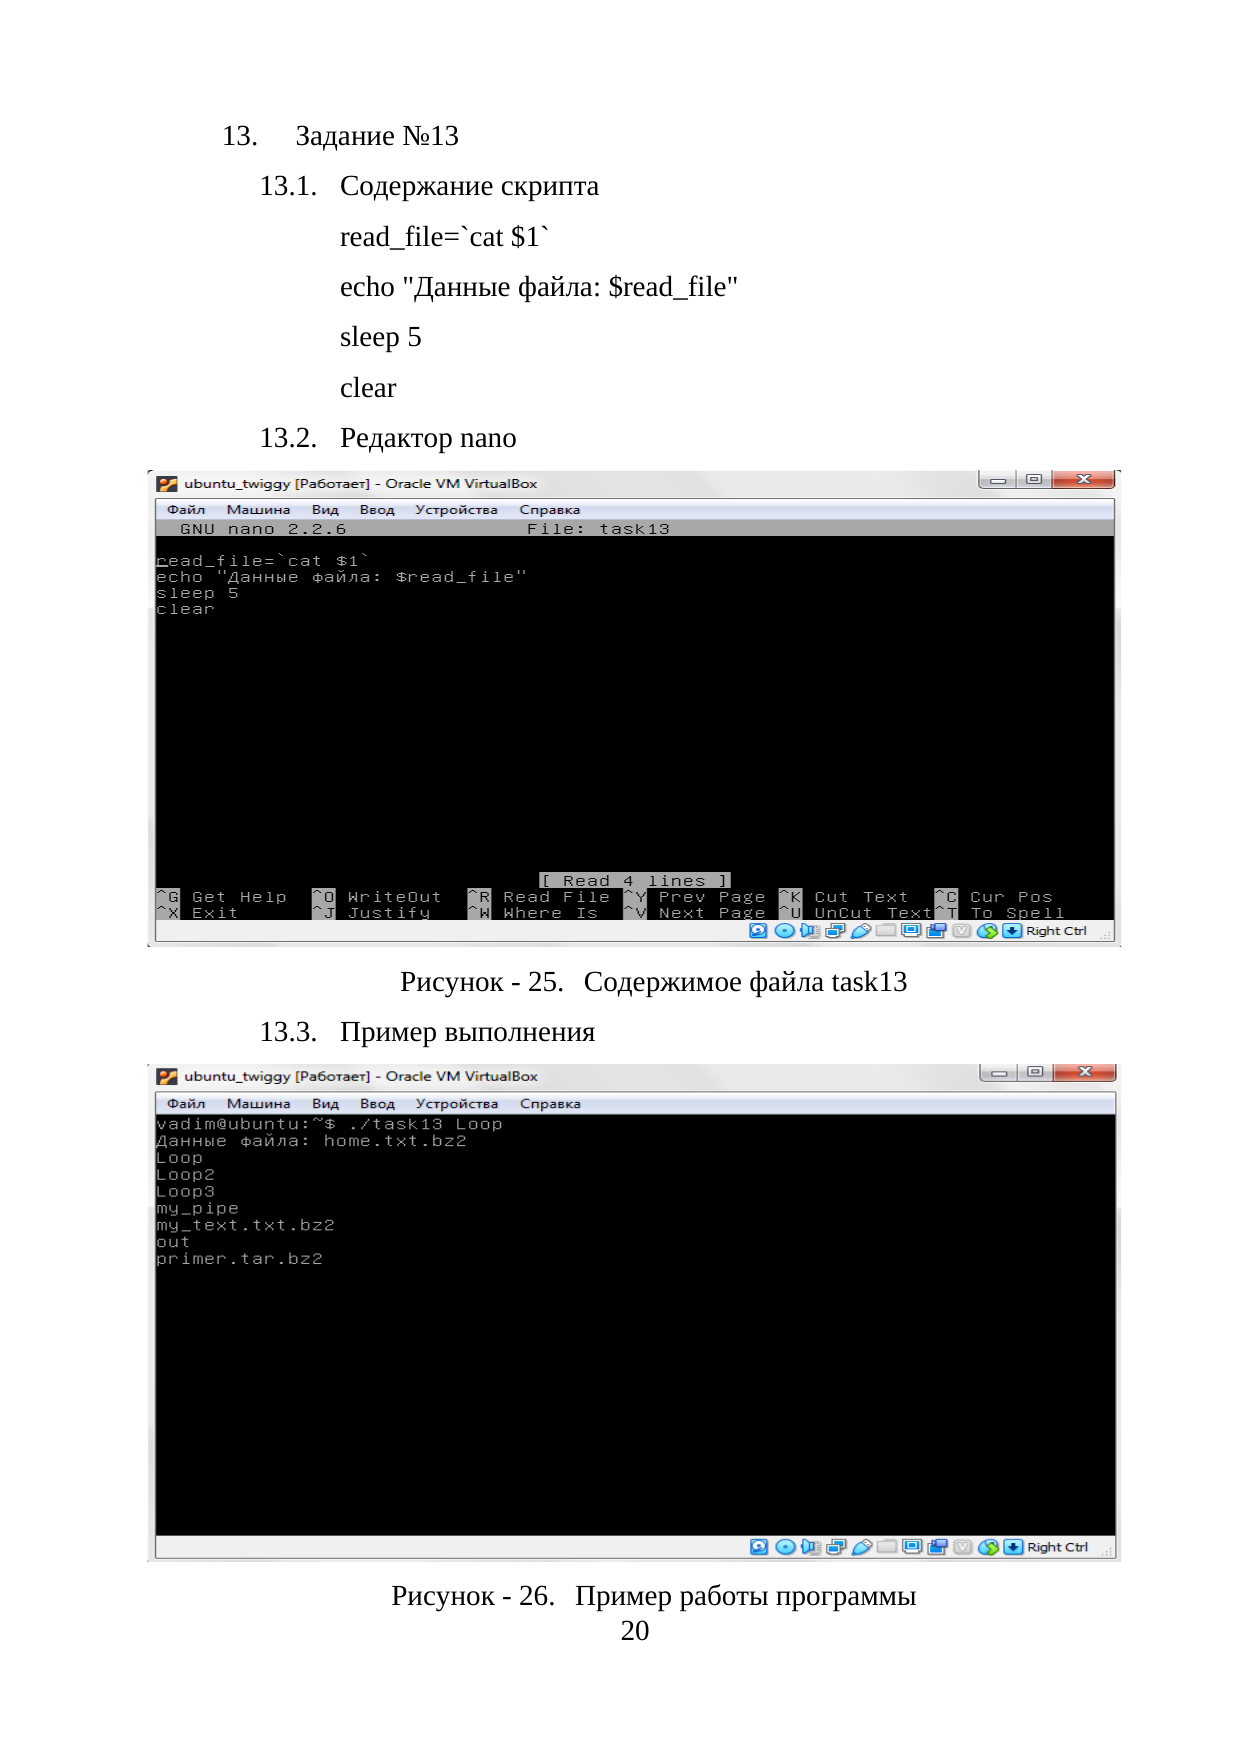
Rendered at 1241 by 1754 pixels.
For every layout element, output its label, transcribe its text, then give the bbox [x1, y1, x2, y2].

text Пример работы программы [185, 1578, 1122, 1611]
list Задание №13 [222, 118, 1093, 152]
picture [147, 470, 1122, 947]
list echo "Данные файла: $read_file" [340, 269, 1122, 303]
list Содержание скрипта [259, 168, 1122, 202]
text Содержимое файла task13 [185, 964, 1122, 997]
list Пример выполнения [259, 1014, 1122, 1047]
list read_file=`cat $1` [340, 219, 1122, 252]
picture [147, 1064, 1122, 1562]
list clear [340, 370, 1122, 403]
list sleep 5 [340, 319, 1122, 353]
list Редактор nano [259, 420, 1122, 453]
